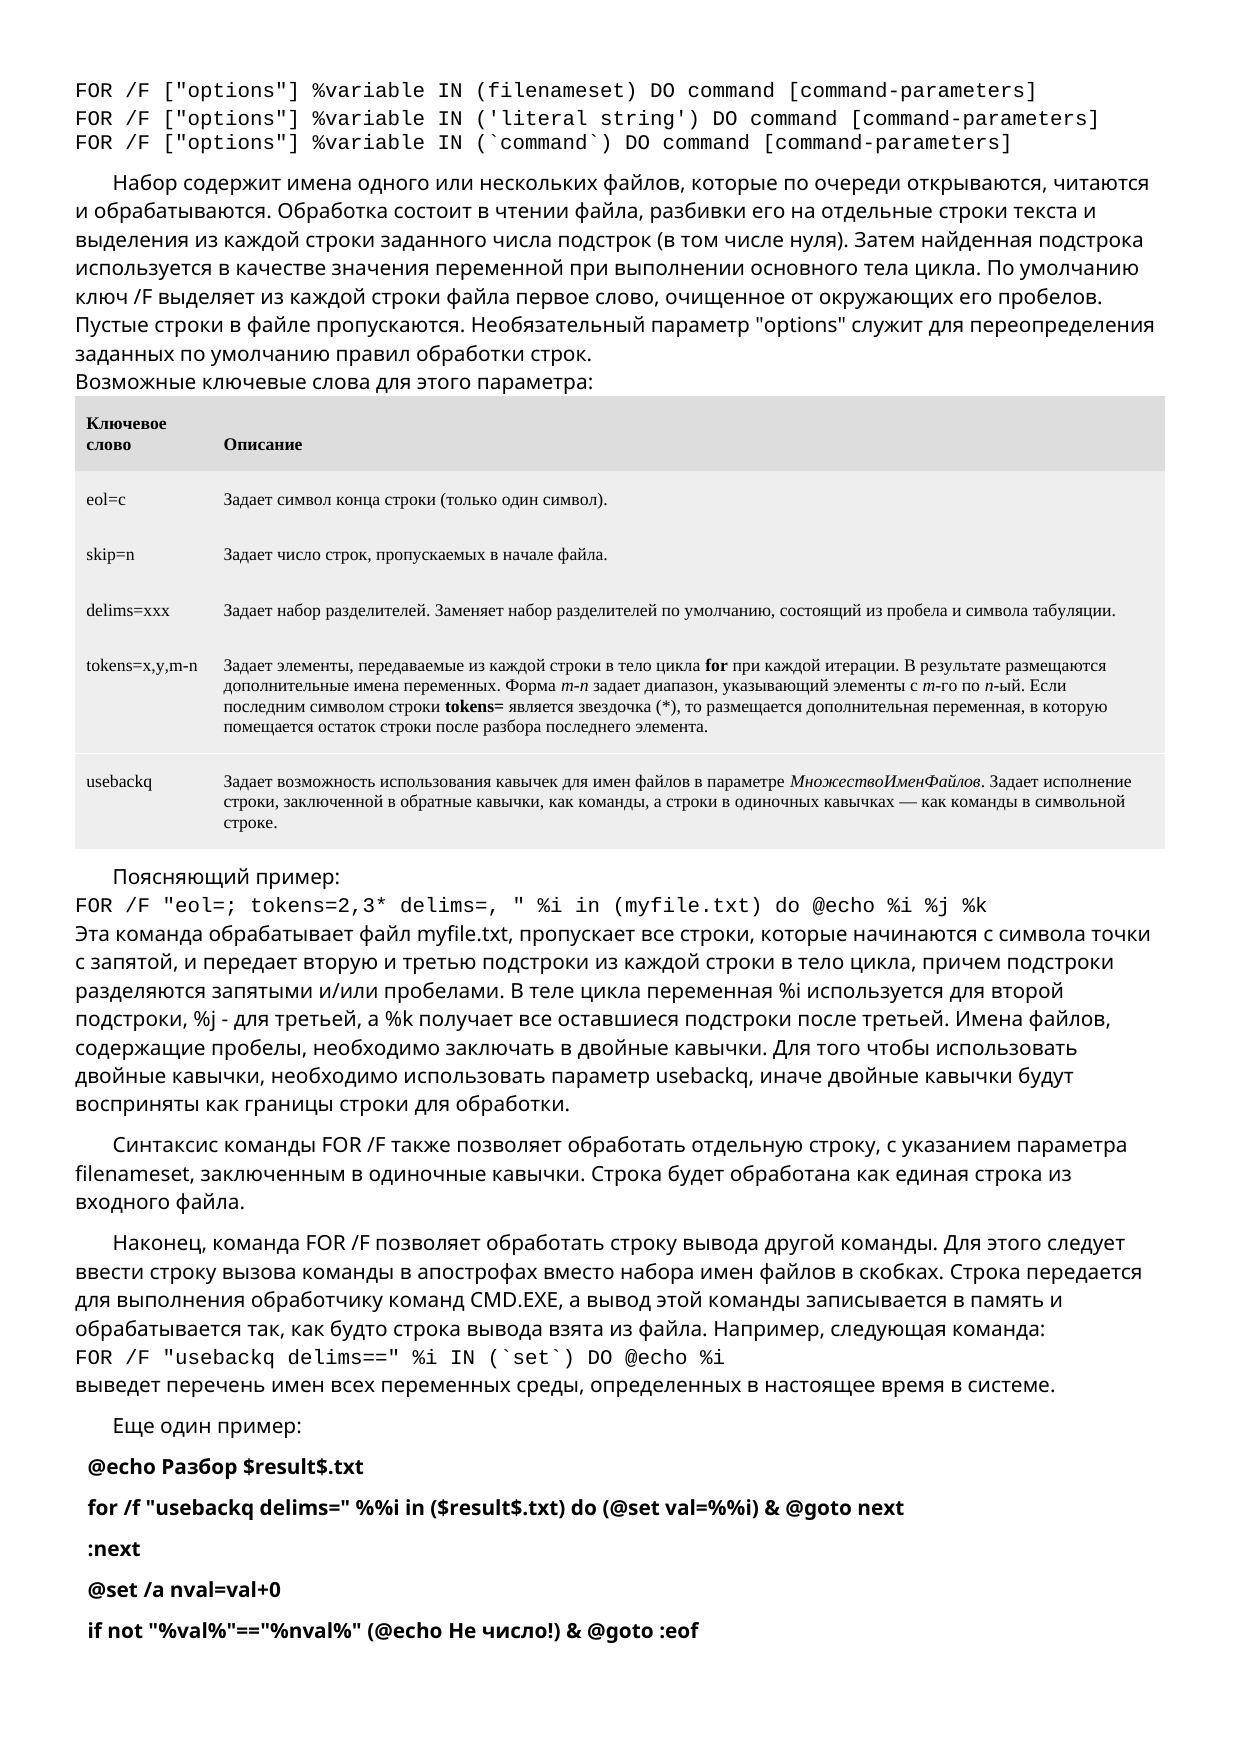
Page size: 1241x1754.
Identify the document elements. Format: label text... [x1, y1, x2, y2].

table_header Описание [212, 396, 1165, 471]
text Набор содержит имена одного или нескольких файлов, которые по очереди открываются, читаются и обрабатываются. Обработка состоит в чтении файла, разбивки его на отдельные строки текста и выделения из каждой строки заданного числа подстрок (в том числе нуля). Затем найденная подстрока используется в качестве значения переменной при выполнении основного тела цикла. По умолчанию ключ /F выделяет из каждой строки файла первое слово, очищенное от окружающих его пробелов. Пустые строки в файле пропускаются. Необязательный параметр "options" служит для переопределения заданных по умолчанию правил обработки строк. Возможные ключевые слова для этого параметра: [75, 168, 1165, 396]
text :next [87, 1534, 1153, 1563]
text @set /a nval=val+0 [87, 1575, 1153, 1604]
table_header Ключевое слово [75, 396, 212, 471]
text Еще один пример: [75, 1412, 1165, 1440]
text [75, 75, 1165, 156]
table_cell Задает число строк, пропускаемых в начале файла. [212, 527, 1165, 582]
table_cell skip=n [75, 527, 212, 582]
text Поясняющий пример: FOR /F "eol=; tokens=2,3* delims=, " %i in (myfile.txt) do @echo %i %j %k Эта команда обрабатывает файл myfile.txt, пропускает все строки, которые начинаются с символа точки с запятой, и передает вторую и третью подстроки из каждой строки в тело цикла, причем подстроки разделяются запятыми и/или пробелами. В теле цикла переменная %i используется для второй подстроки, %j - для третьей, а %k получает все оставшиеся подстроки после третьей. Имена файлов, содержащие пробелы, необходимо заключать в двойные кавычки. Для того чтобы использовать двойные кавычки, необходимо использовать параметр usebackq, иначе двойные кавычки будут восприняты как границы строки для обработки. [75, 862, 1165, 1118]
table_cell eol=c [75, 471, 212, 527]
text @echo Разбор $result$.txt [87, 1452, 1153, 1481]
table_cell Задает элементы, передаваемые из каждой строки в тело цикла for при каждой итерации. В результате размещаются дополнительные имена переменных. Форма m-n задает диапазон, указывающий элементы с m-го по n-ый. Если последним символом строки tokens= является звездочка (*), то размещается дополнительная переменная, в которую помещается остаток строки после разбора последнего элемента. [212, 637, 1165, 753]
table_cell Задает символ конца строки (только один символ). [212, 471, 1165, 527]
table_cell usebackq [75, 754, 212, 849]
text if not "%val%"=="%nval%" (@echo Не число!) & @goto :eof [87, 1616, 1153, 1645]
table_cell tokens=x,y,m-n [75, 637, 212, 753]
table_cell Задает возможность использования кавычек для имен файлов в параметре МножествоИменФайлов. Задает исполнение строки, заключенной в обратные кавычки, как команды, а строки в одиночных кавычках — как команды в символьной строке. [212, 754, 1165, 849]
text for /f "usebackq delims=" %%i in ($result$.txt) do (@set val=%%i) & @goto next [87, 1493, 1153, 1522]
text Наконец, команда FOR /F позволяет обработать строку вывода другой команды. Для этого следует ввести строку вызова команды в апострофах вместо набора имен файлов в скобках. Строка передается для выполнения обработчику команд CMD.EXE, а вывод этой команды записывается в память и обрабатывается так, как будто строка вывода взята из файла. Например, следующая команда: FOR /F "usebackq delims==" %i IN (`set`) DO @echo %i выведет перечень имен всех переменных среды, определенных в настоящее время в системе. [75, 1228, 1165, 1399]
table_cell delims=xxx [75, 582, 212, 637]
table_cell Задает набор разделителей. Заменяет набор разделителей по умолчанию, состоящий из пробела и символа табуляции. [212, 582, 1165, 637]
text Синтаксис команды FOR /F также позволяет обработать отдельную строку, с указанием параметра filenameset, заключенным в одиночные кавычки. Строка будет обработана как единая строка из входного файла. [75, 1131, 1165, 1216]
